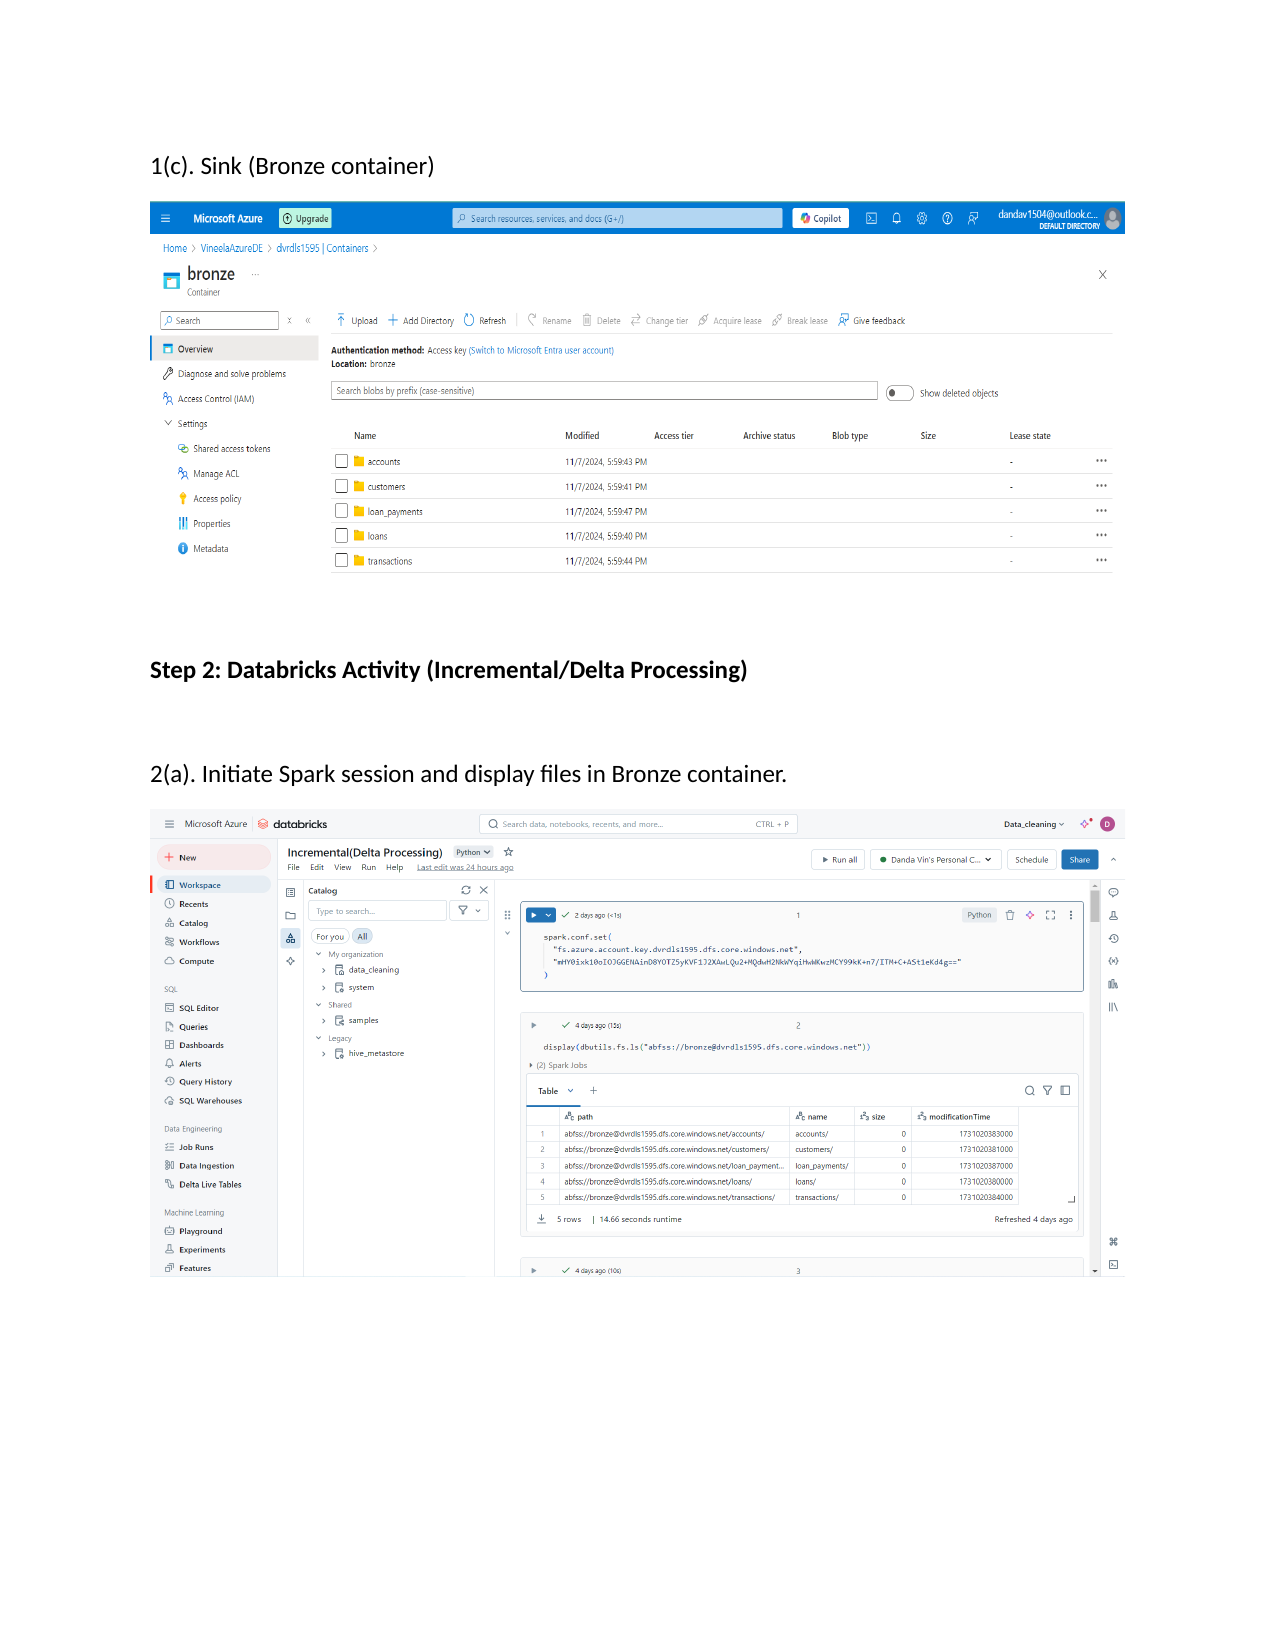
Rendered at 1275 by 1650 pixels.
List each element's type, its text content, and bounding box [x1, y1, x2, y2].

text 1(c). Sink (Bronze container) [150, 150, 1125, 181]
text 2(a). Initiate Spark session and display files in Bronze container. [150, 758, 1125, 788]
picture [150, 201, 1125, 581]
picture [150, 809, 1125, 1277]
text Step 2: Databricks Activity (Incremental/Delta Processing) [150, 654, 1125, 685]
